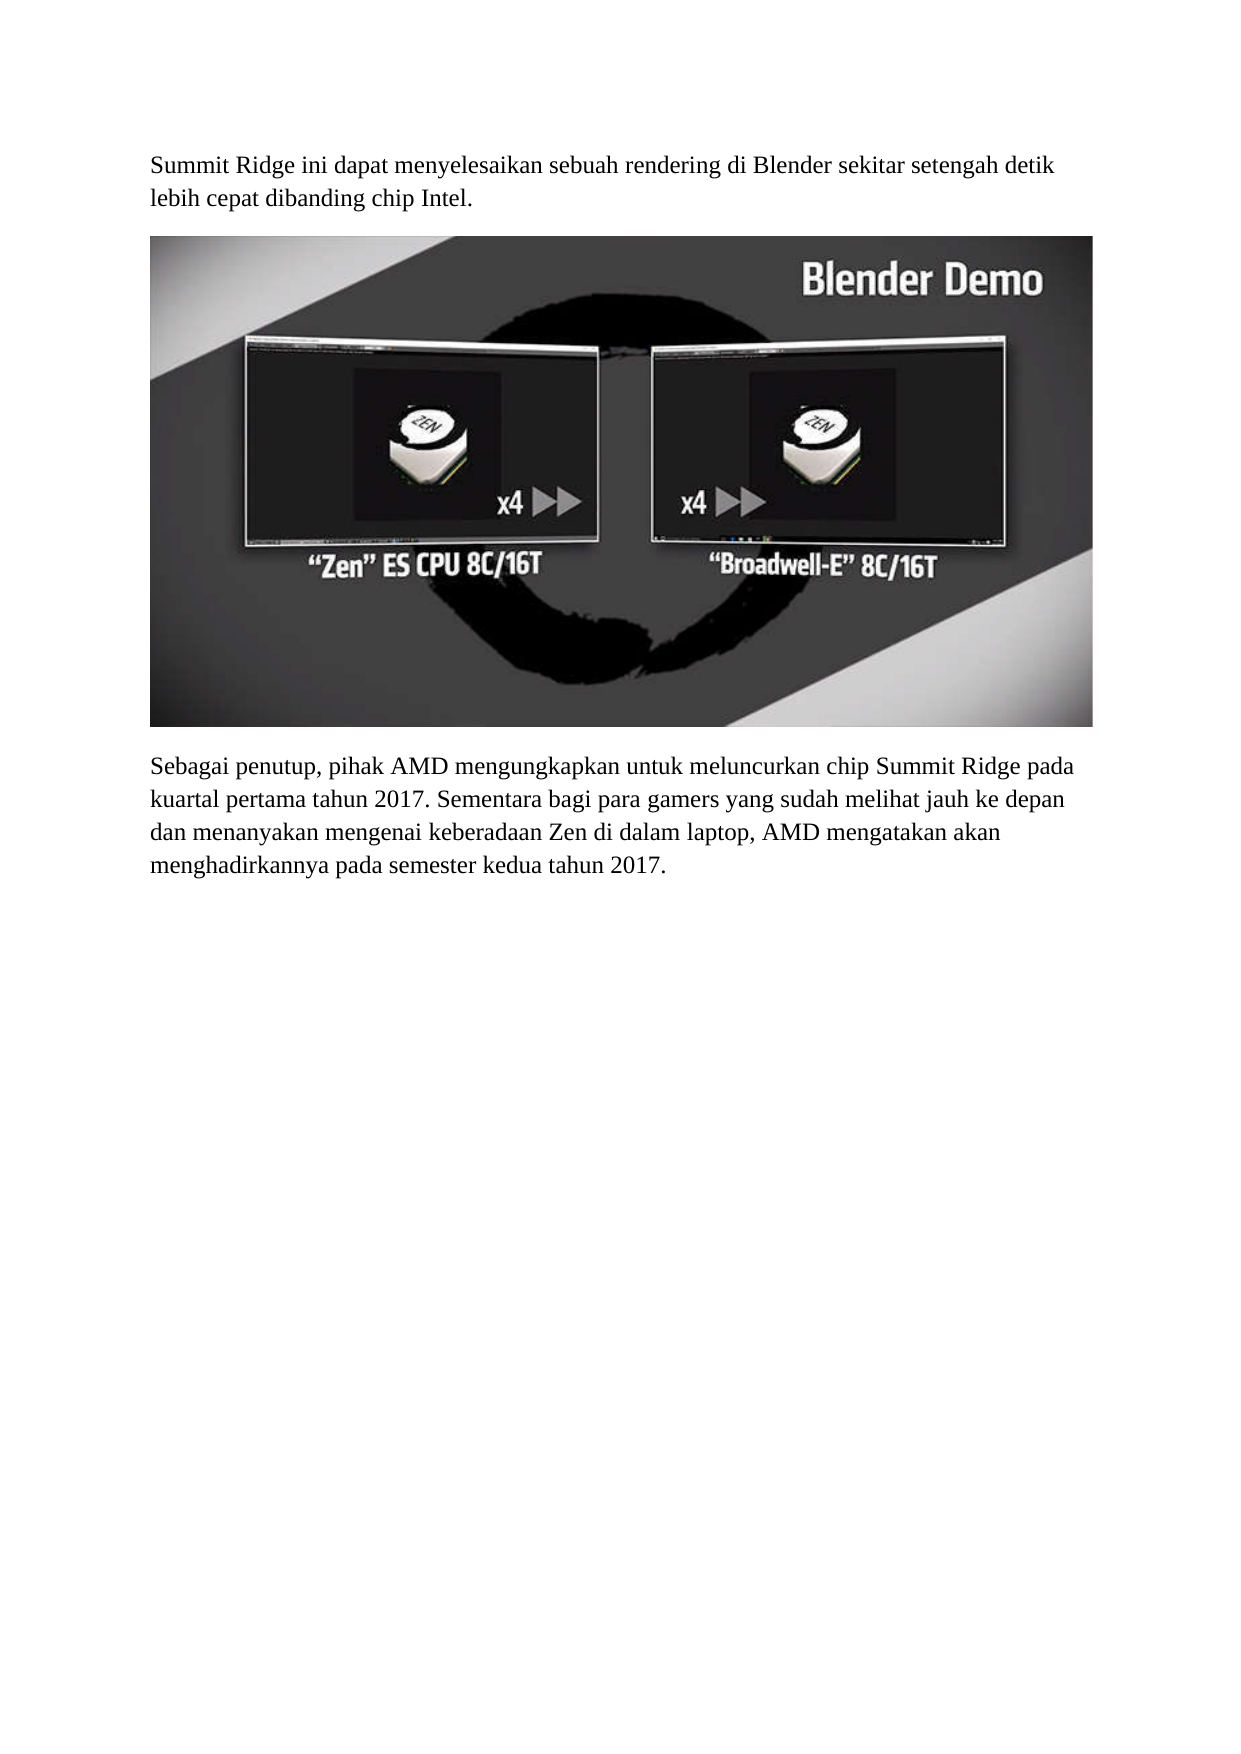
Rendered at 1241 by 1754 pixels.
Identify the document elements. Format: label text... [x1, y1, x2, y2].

text Sebagai penutup, pihak AMD mengungkapkan untuk meluncurkan chip Summit Ridge pada kuartal pertama tahun 2017. Sementara bagi para gamers yang sudah melihat jauh ke depan dan menanyakan mengenai keberadaan Zen di dalam laptop, AMD mengatakan akan menghadirkannya pada semester kedua tahun 2017. [150, 751, 1090, 879]
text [150, 150, 1090, 212]
picture [150, 236, 1093, 727]
